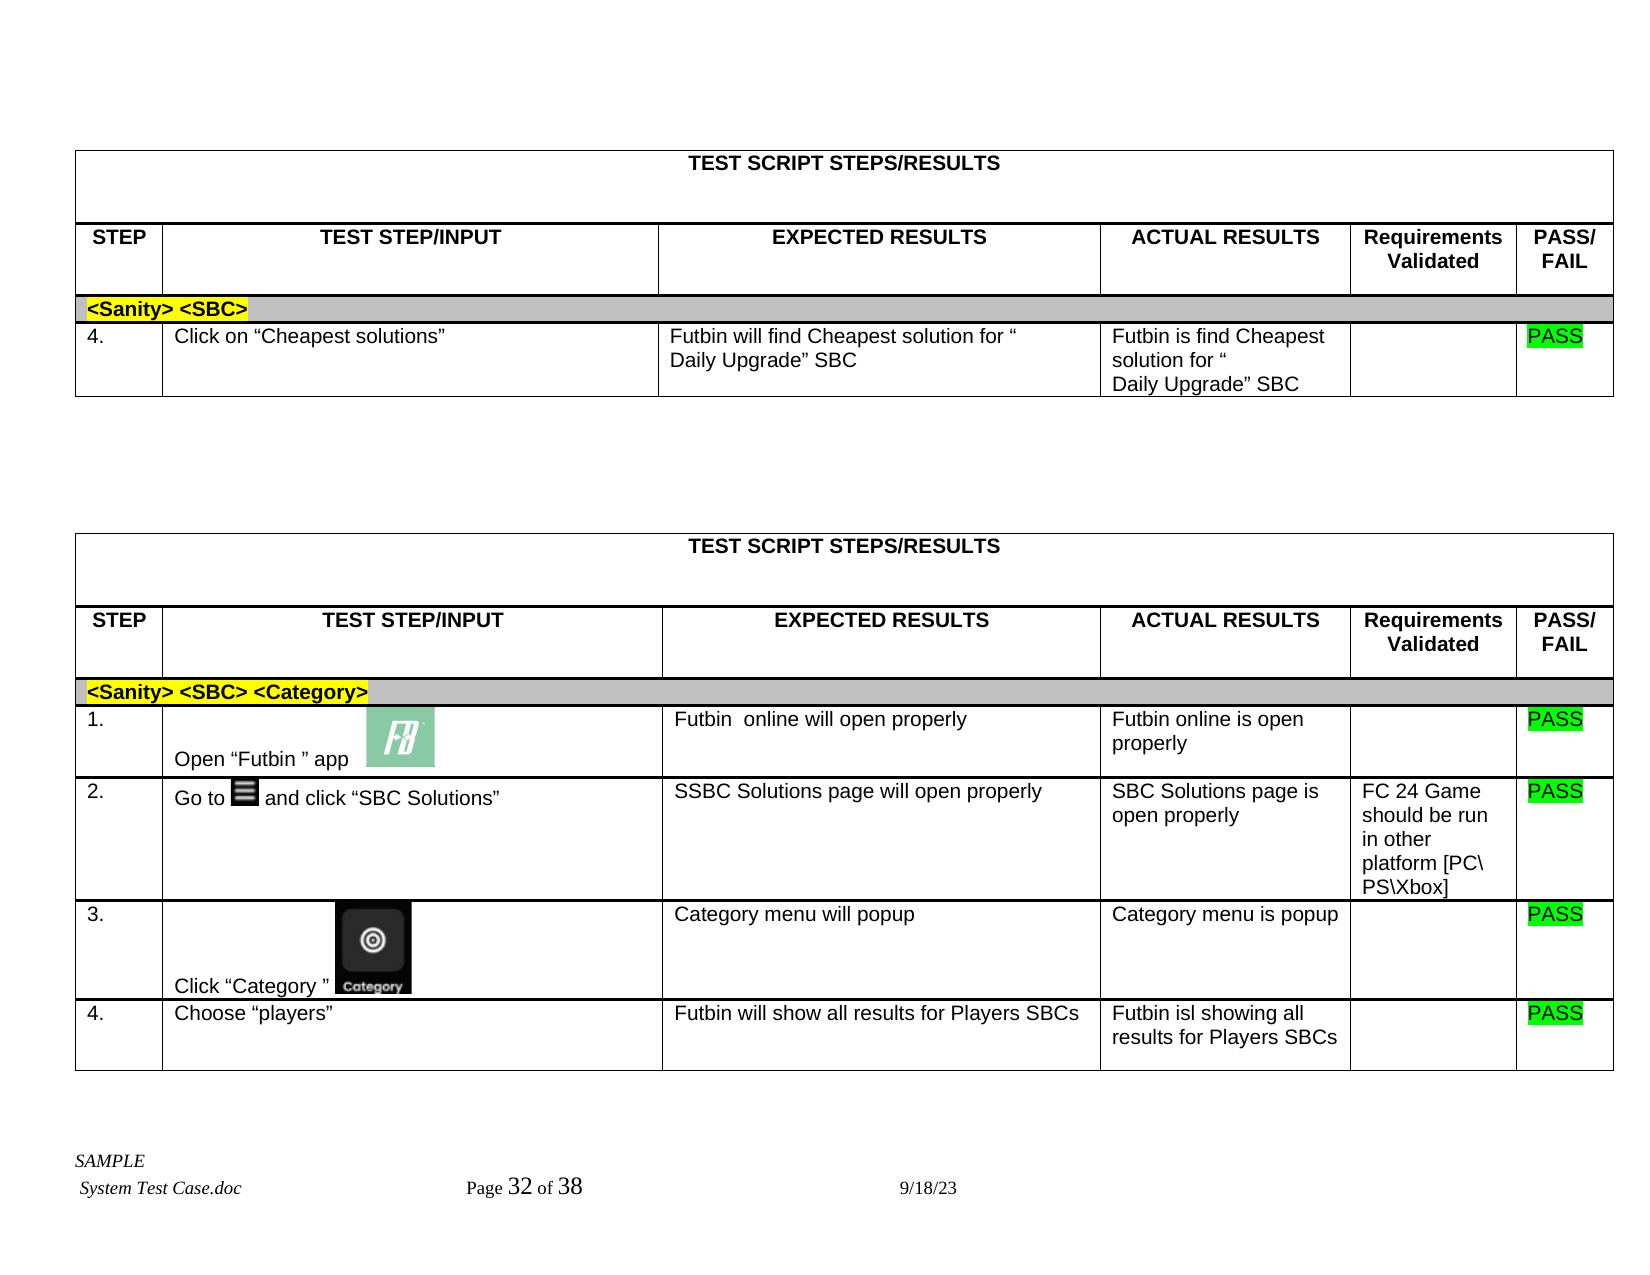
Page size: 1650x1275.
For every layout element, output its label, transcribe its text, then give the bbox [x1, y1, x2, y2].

table_cell Go to and click “SBC Solutions” [163, 779, 662, 899]
table_cell PASS [1517, 902, 1613, 998]
table_cell SBC Solutions page is open properly [1101, 779, 1350, 899]
table_cell Futbin will show all results for Players SBCs [663, 1001, 1100, 1069]
table_cell Requirements Validated [1351, 608, 1516, 677]
table_cell 2. [76, 779, 162, 899]
picture [366, 707, 435, 767]
table_cell 3. [76, 902, 162, 998]
table_cell [1351, 1001, 1516, 1069]
table_cell PASS [1517, 1001, 1613, 1069]
table_header TEST SCRIPT STEPS/RESULTS [76, 534, 1613, 605]
table_cell Requirements Validated [1351, 225, 1516, 293]
table_cell PASS [1517, 707, 1613, 776]
table_cell EXPECTED RESULTS [663, 608, 1100, 677]
picture [335, 901, 412, 994]
table_cell <Sanity> <SBC> <Category> [368, 680, 1613, 704]
table_cell Open “Futbin ” app [163, 707, 662, 776]
table_header TEST SCRIPT STEPS/RESULTS [76, 151, 1613, 222]
table_cell Category menu will popup [663, 902, 1100, 998]
table_cell STEP [76, 608, 162, 677]
table_cell Click on “Cheapest solutions” [163, 324, 658, 396]
table_cell [1351, 707, 1516, 776]
table_cell Category menu is popup [1101, 902, 1350, 998]
table_cell TEST STEP/INPUT [163, 608, 662, 677]
table_cell Futbin online will open properly [663, 707, 1100, 776]
table_cell 4. [76, 1001, 162, 1069]
table_cell PASS/FAIL [1517, 225, 1613, 293]
table_cell PASS/FAIL [1517, 608, 1613, 677]
table_cell 4. [76, 324, 162, 396]
table_cell <Sanity> <SBC> [248, 297, 1613, 321]
table_cell SSBC Solutions page will open properly [663, 779, 1100, 899]
table_cell Choose “players” [163, 1001, 662, 1069]
table_cell Click “Category ” [163, 902, 662, 998]
table_cell ACTUAL RESULTS [1101, 608, 1350, 677]
table_cell EXPECTED RESULTS [659, 225, 1100, 293]
table_cell FC 24 Game should be run in other platform [PC\PS\Xbox] [1351, 779, 1516, 899]
table_cell Futbin isl showing all results for Players SBCs [1101, 1001, 1350, 1069]
table_cell 1. [76, 707, 162, 776]
table_cell Futbin is find Cheapest solution for “ Daily Upgrade” SBC [1101, 324, 1350, 396]
table_cell Futbin will find Cheapest solution for “ Daily Upgrade” SBC [659, 324, 1100, 396]
table_cell PASS [1517, 779, 1613, 899]
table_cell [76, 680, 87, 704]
table_cell STEP [76, 225, 162, 293]
table_cell TEST STEP/INPUT [163, 225, 658, 293]
table_cell [1351, 324, 1516, 396]
table_cell ACTUAL RESULTS [1101, 225, 1350, 293]
table_cell PASS [1517, 324, 1613, 396]
table_cell Futbin online is open properly [1101, 707, 1350, 776]
picture [230, 778, 259, 806]
table_cell [1351, 902, 1516, 998]
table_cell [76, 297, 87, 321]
